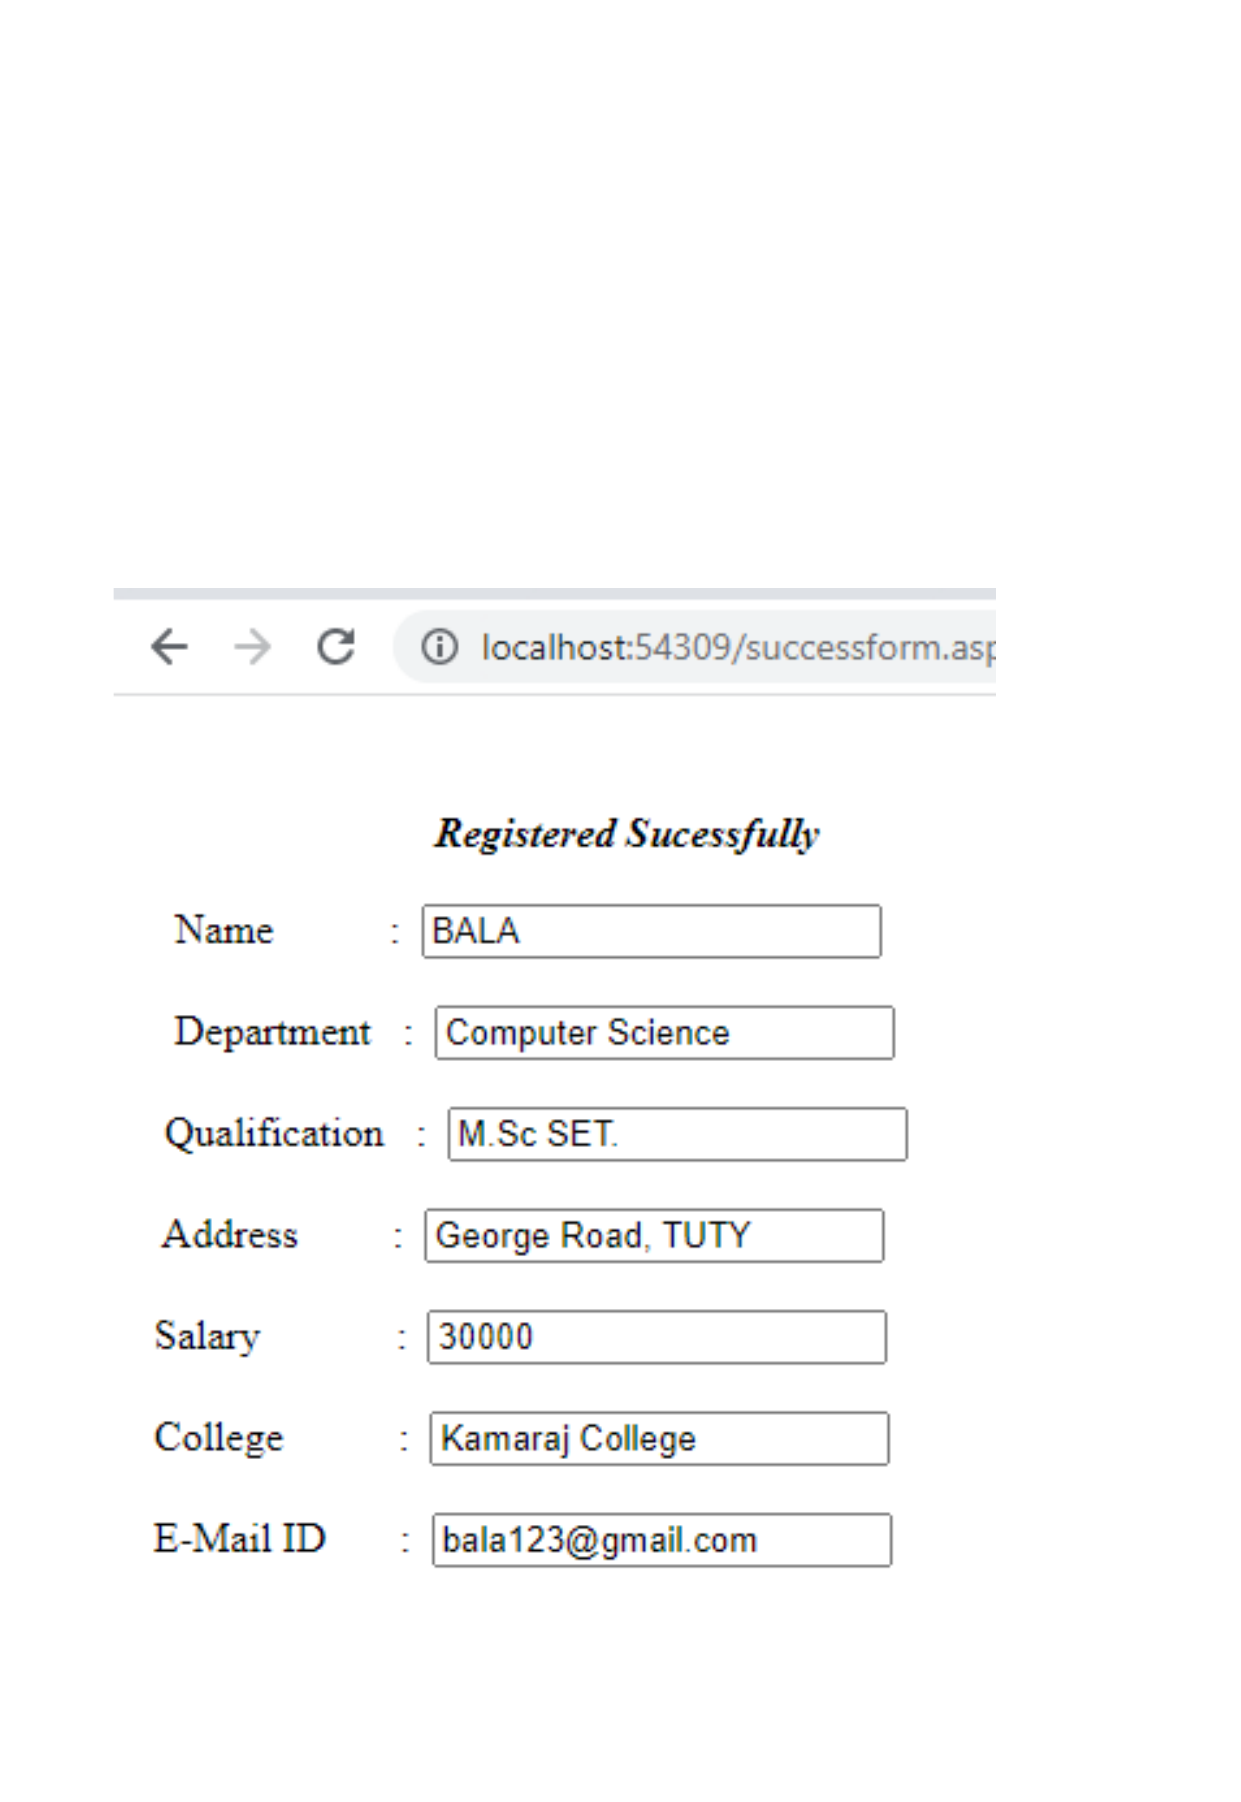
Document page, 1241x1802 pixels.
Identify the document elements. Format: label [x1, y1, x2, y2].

picture [113, 588, 996, 1641]
